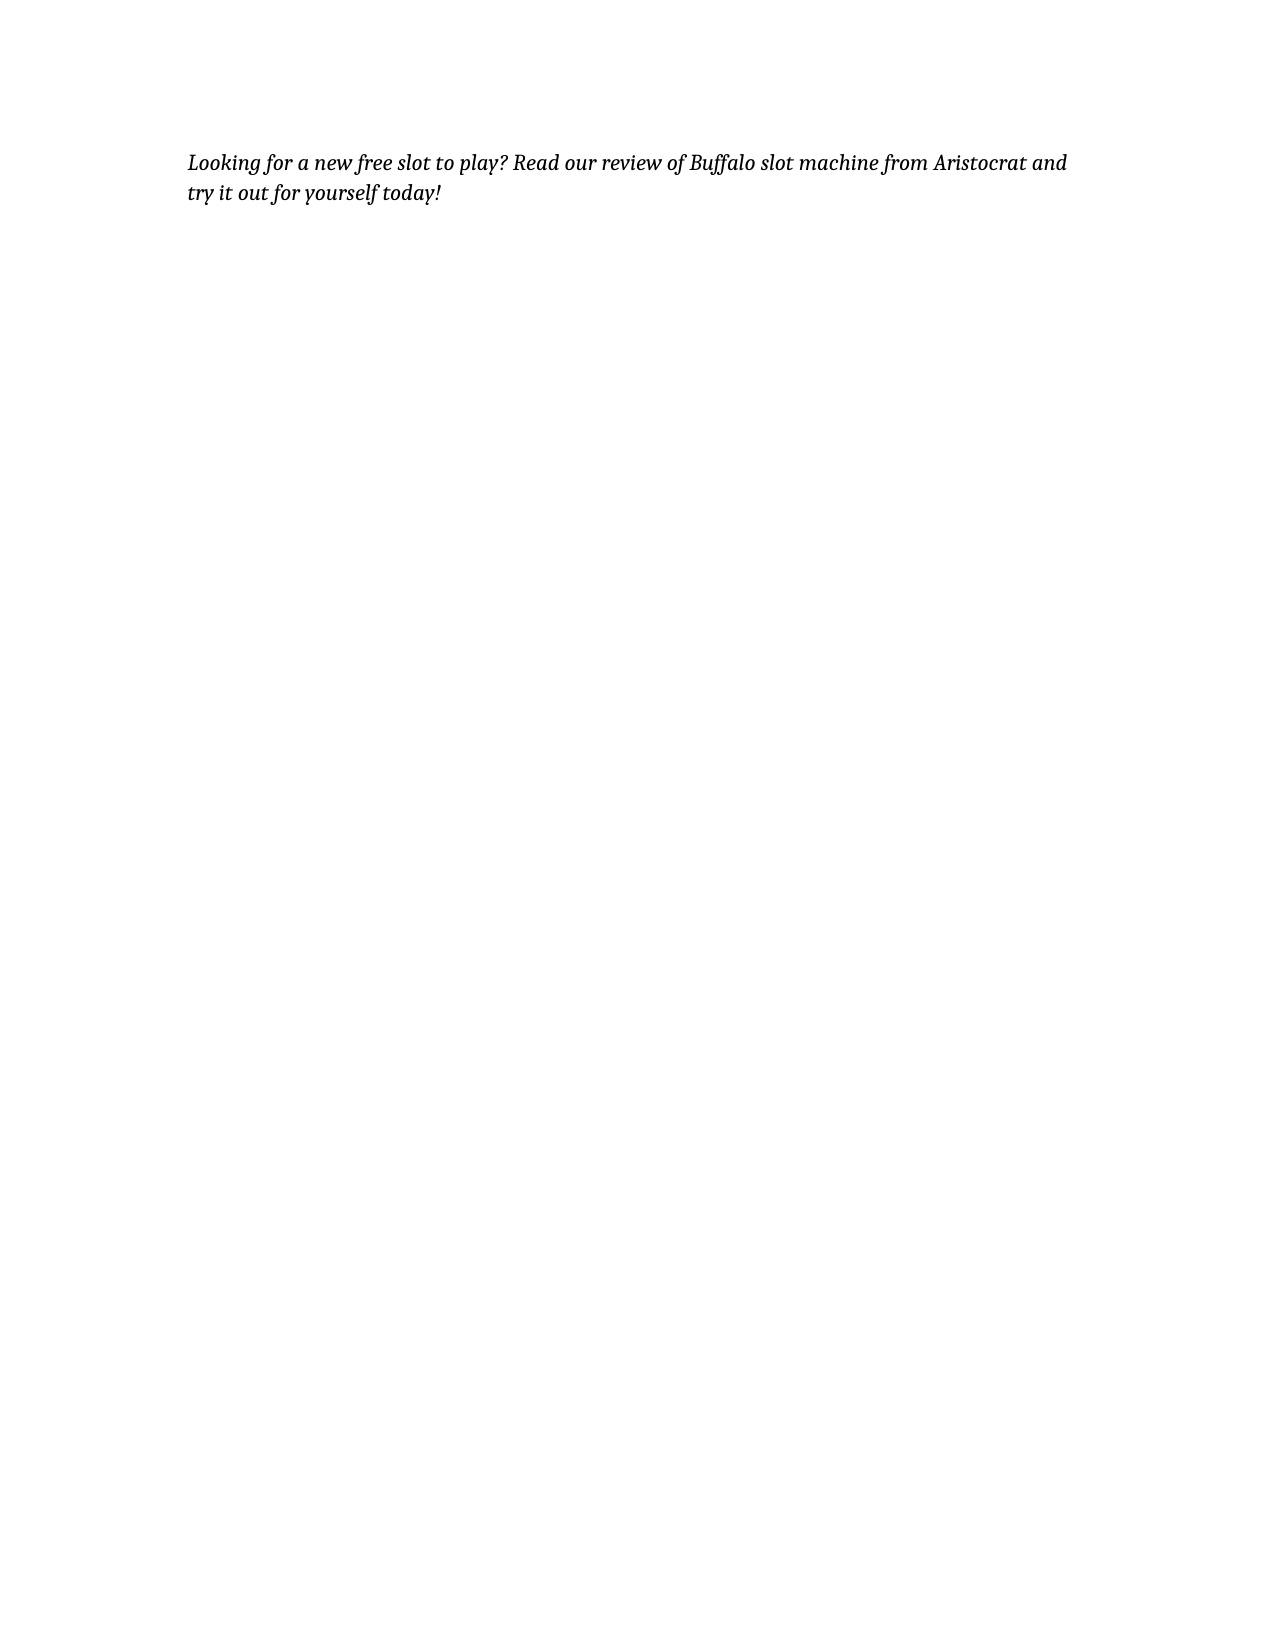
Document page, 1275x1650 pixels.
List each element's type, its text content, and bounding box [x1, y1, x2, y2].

text Looking for a new free slot to play? Read our review of Buffalo slot machine from Aristocrat and try it out for yourself today! [187, 150, 1087, 207]
